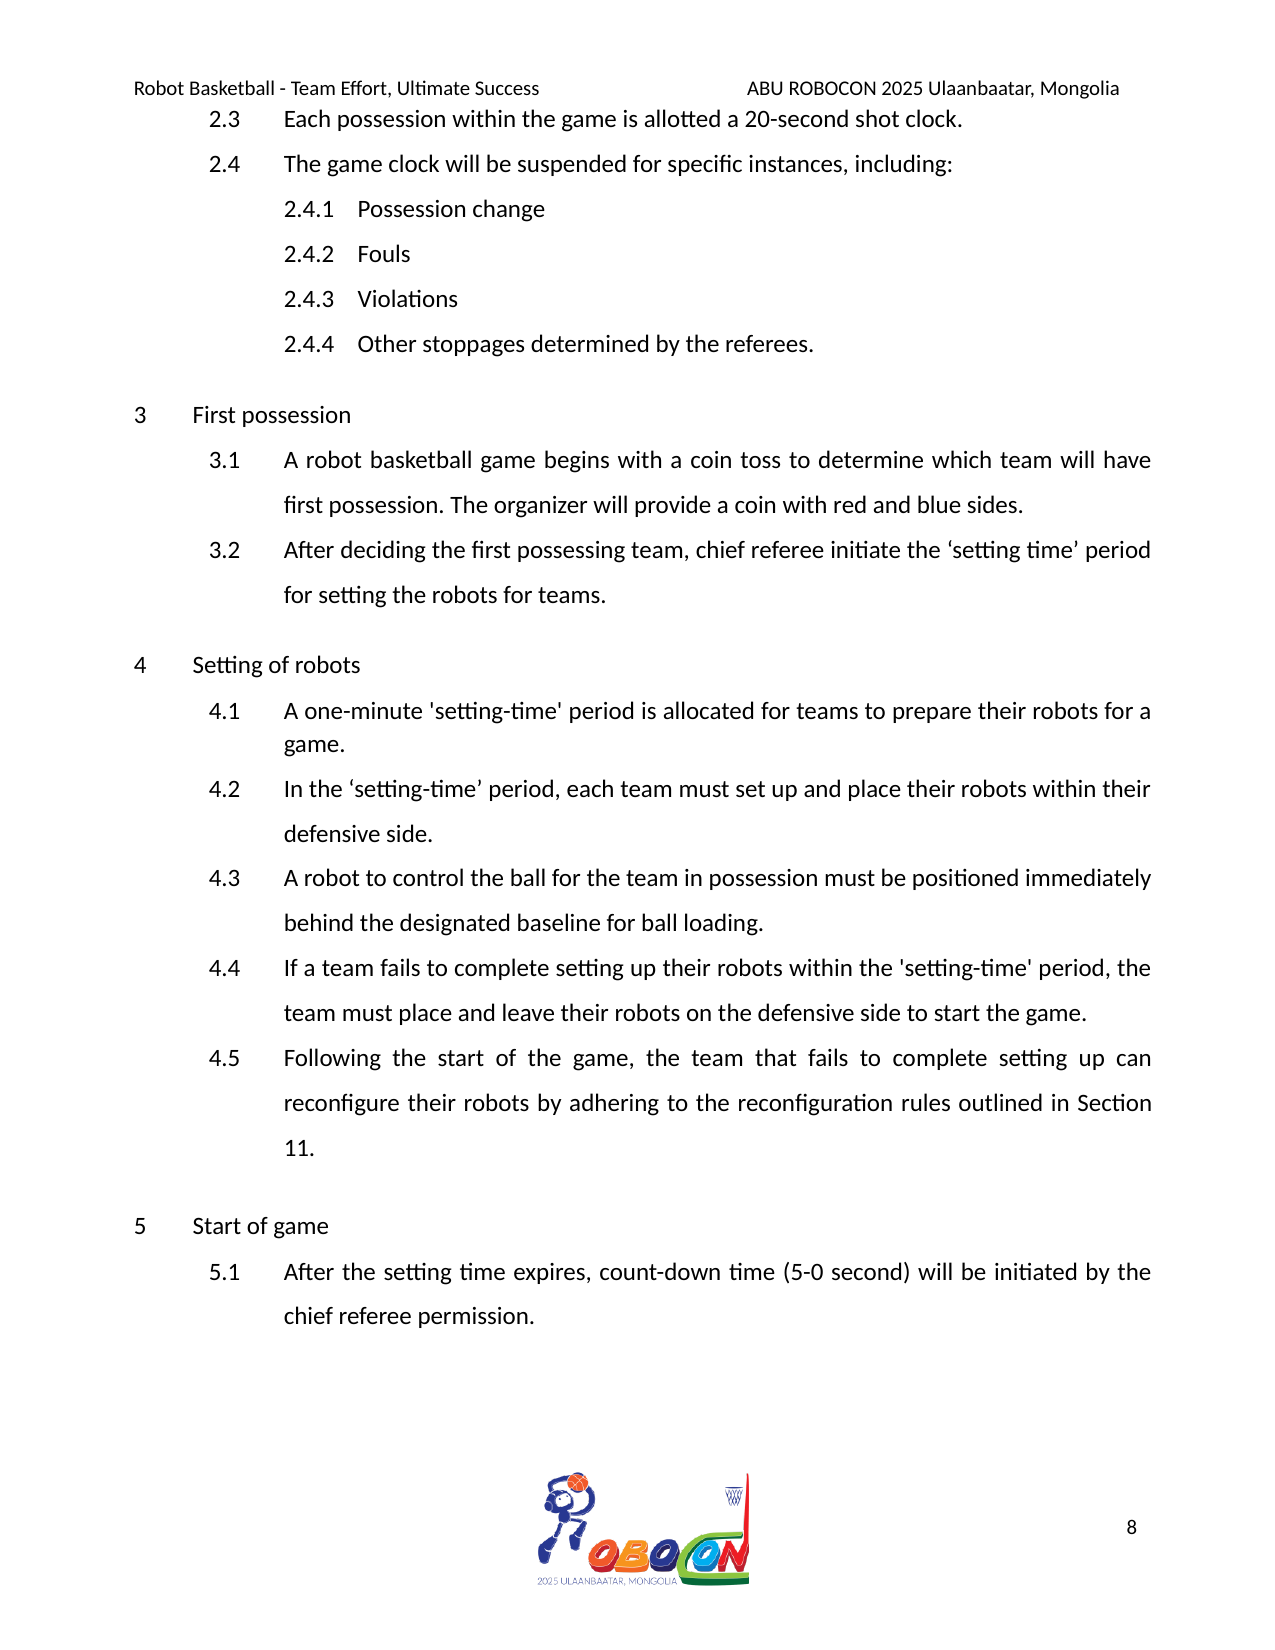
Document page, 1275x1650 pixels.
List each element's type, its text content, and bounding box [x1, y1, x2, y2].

list In the ‘setting-time’ period, each team must set up and place their robots within their defensive side. [208, 773, 1153, 848]
list Other stoppages determined by the referees. [283, 328, 1153, 359]
list Possession change [283, 193, 1153, 223]
list After deciding the first possessing team, chief referee initiate the ‘setting time’ period for setting the robots for teams. [208, 534, 1153, 610]
list A one-minute 'setting-time' period is allocated for teams to prepare their robots for a game. [208, 695, 1153, 758]
list If a team fails to complete setting up their robots within the 'setting-time' period, the team must place and leave their robots on the defensive side to start the game. [208, 952, 1153, 1028]
list After the setting time expires, count-down time (5-0 second) will be initiated by the chief referee permission. [208, 1256, 1153, 1331]
list Violations [283, 283, 1153, 314]
list The game clock will be suspended for specific instances, including: [208, 148, 1153, 178]
list A robot to control the ball for the team in possession must be positioned immediately behind the designated baseline for ball loading. [208, 862, 1153, 938]
list Fouls [283, 238, 1153, 269]
list Setting of robots [133, 649, 1153, 680]
list Each possession within the game is allotted a 20-second shot clock. [208, 103, 1153, 133]
picture [536, 1472, 749, 1587]
list Following the start of the game, the team that fails to complete setting up can reconfigure their robots by adhering to the reconfiguration rules outlined in Section 11. [208, 1042, 1153, 1162]
list First possession [133, 399, 1153, 429]
list Start of game [133, 1210, 1153, 1240]
list A robot basketball game begins with a coin toss to determine which team will have first possession. The organizer will provide a coin with red and blue sides. [208, 444, 1153, 520]
